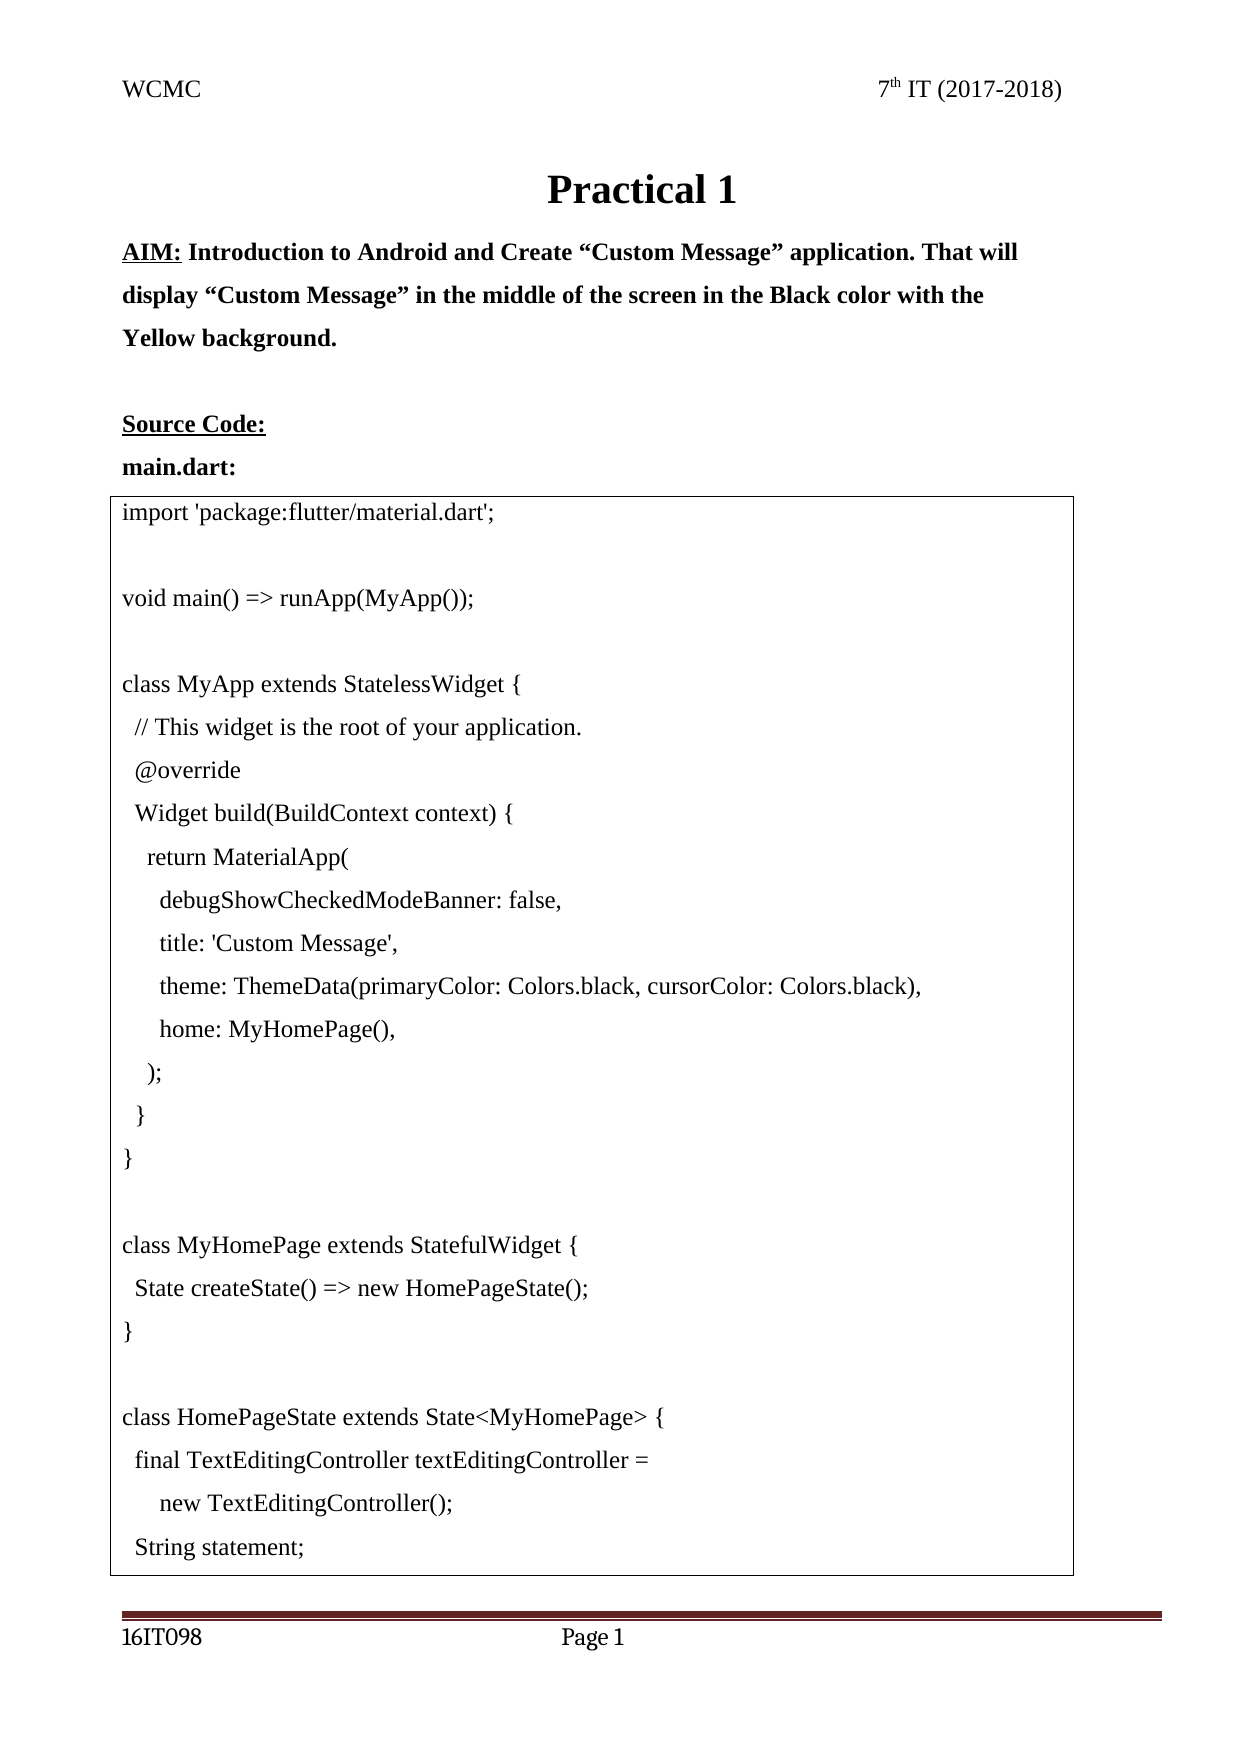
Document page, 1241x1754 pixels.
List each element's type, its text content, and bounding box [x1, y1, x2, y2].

text display “Custom Message” in the middle of the screen in the Black color with the [122, 280, 1162, 309]
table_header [111, 497, 1073, 1575]
text Practical 1 [122, 165, 1162, 213]
text Source Code: [122, 409, 1162, 438]
text AIM: Introduction to Android and Create “Custom Message” application. That will [122, 237, 1162, 266]
text Yellow background. [122, 323, 1162, 352]
text main.dart: [122, 452, 1162, 481]
